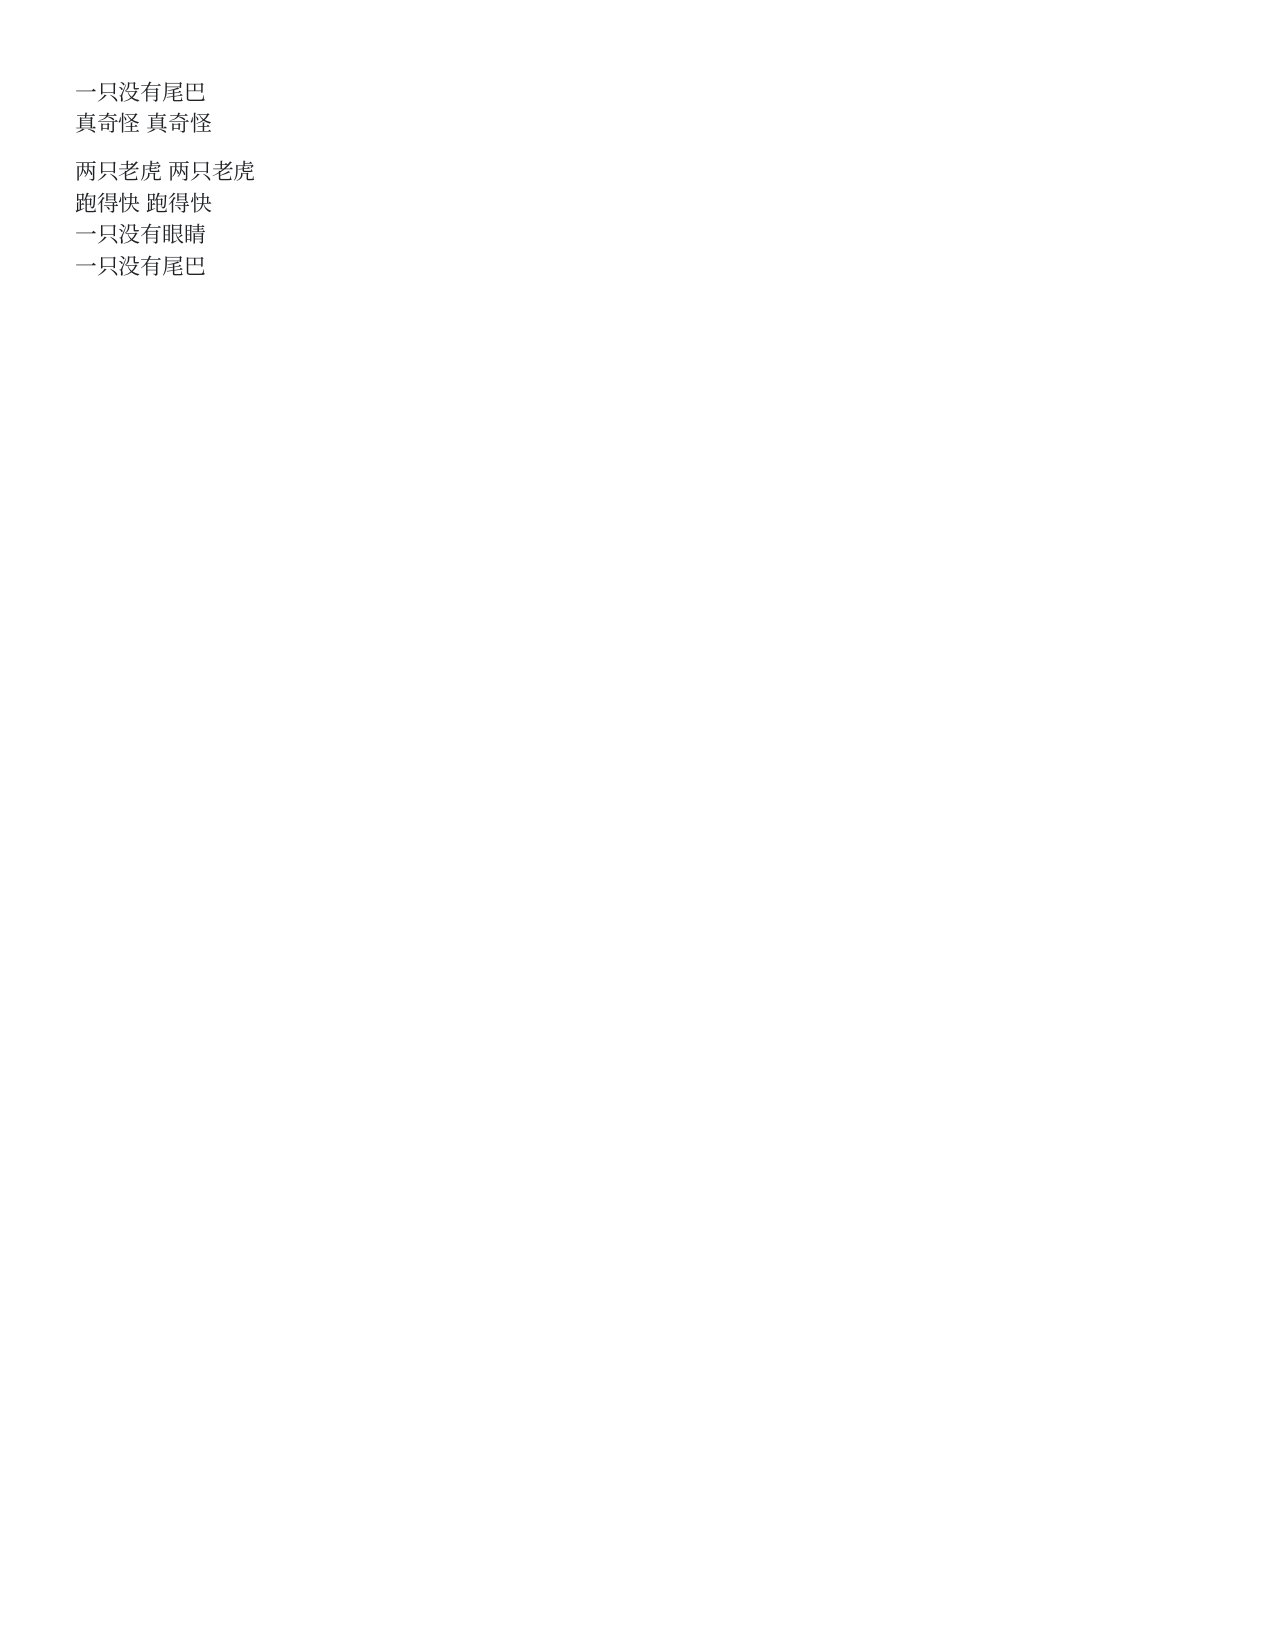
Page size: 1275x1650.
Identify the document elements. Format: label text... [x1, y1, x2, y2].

text 两只老虎 两只老虎 跑得快 跑得快 一只没有眼睛 一只没有尾巴 [75, 154, 1200, 280]
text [75, 75, 1200, 138]
